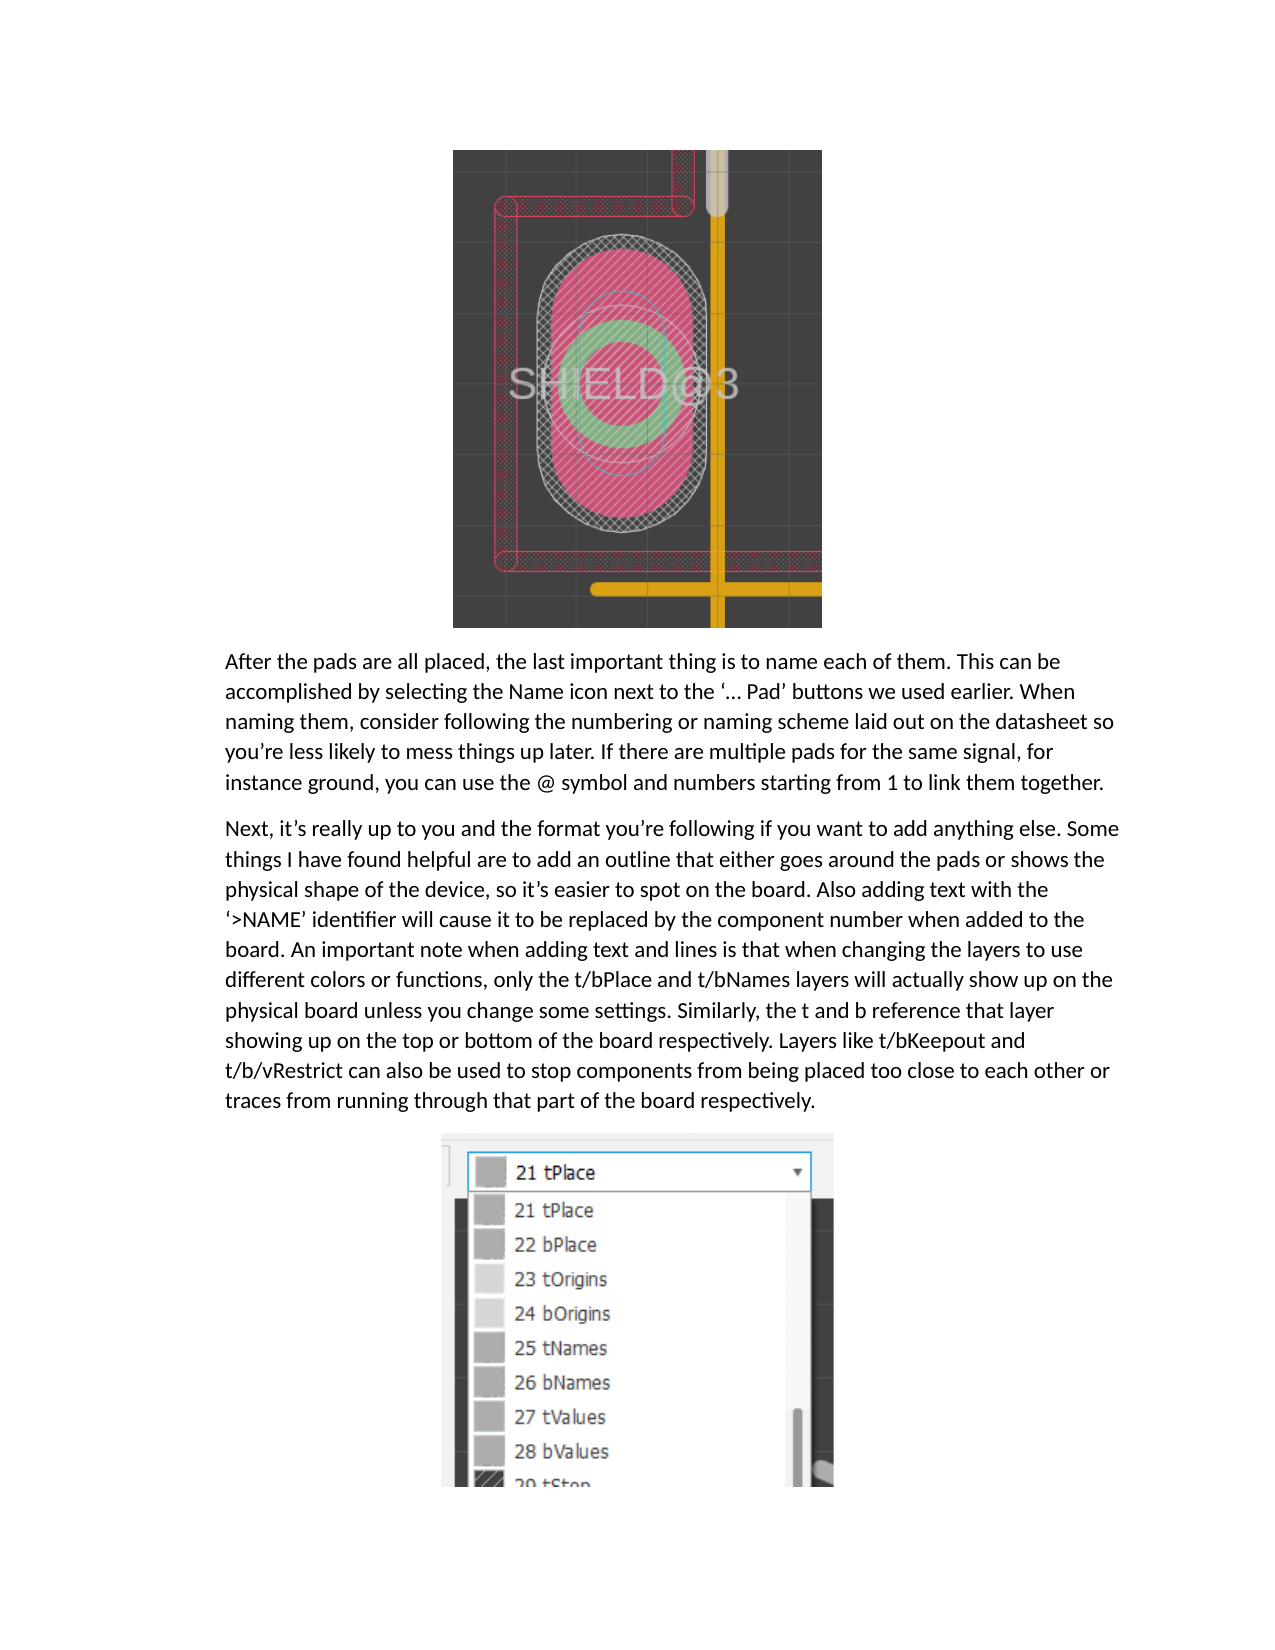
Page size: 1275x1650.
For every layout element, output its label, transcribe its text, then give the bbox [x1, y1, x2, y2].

picture [441, 1133, 834, 1487]
text Next, it’s really up to you and the format you’re following if you want to add anything else. Some things I have found helpful are to add an outline that either goes around the pads or shows the physical shape of the device, so it’s easier to spot on the board. Also adding text with the ‘>NAME’ identifier will cause it to be replaced by the component number when added to the board. An important note when adding text and lines is that when changing the layers to use different colors or functions, only the t/bPlace and t/bNames layers will actually show up on the physical board unless you change some settings. Similarly, the t and b reference that layer showing up on the top or bottom of the board respectively. Layers like t/bKeepout and t/b/vRestrict can also be used to stop components from being placed too close to each other or traces from running through that part of the board respectively. [225, 814, 1125, 1114]
picture [453, 150, 822, 628]
text After the pads are all placed, the last important thing is to name each of them. This can be accomplished by selecting the Name icon next to the ‘… Pad’ buttons we used earlier. When naming them, consider following the numbering or naming scheme laid out on the datasheet so you’re less likely to mess things up later. If there are multiple pads for the same signal, for instance ground, you can use the @ symbol and numbers starting from 1 to link them together. [225, 647, 1125, 796]
